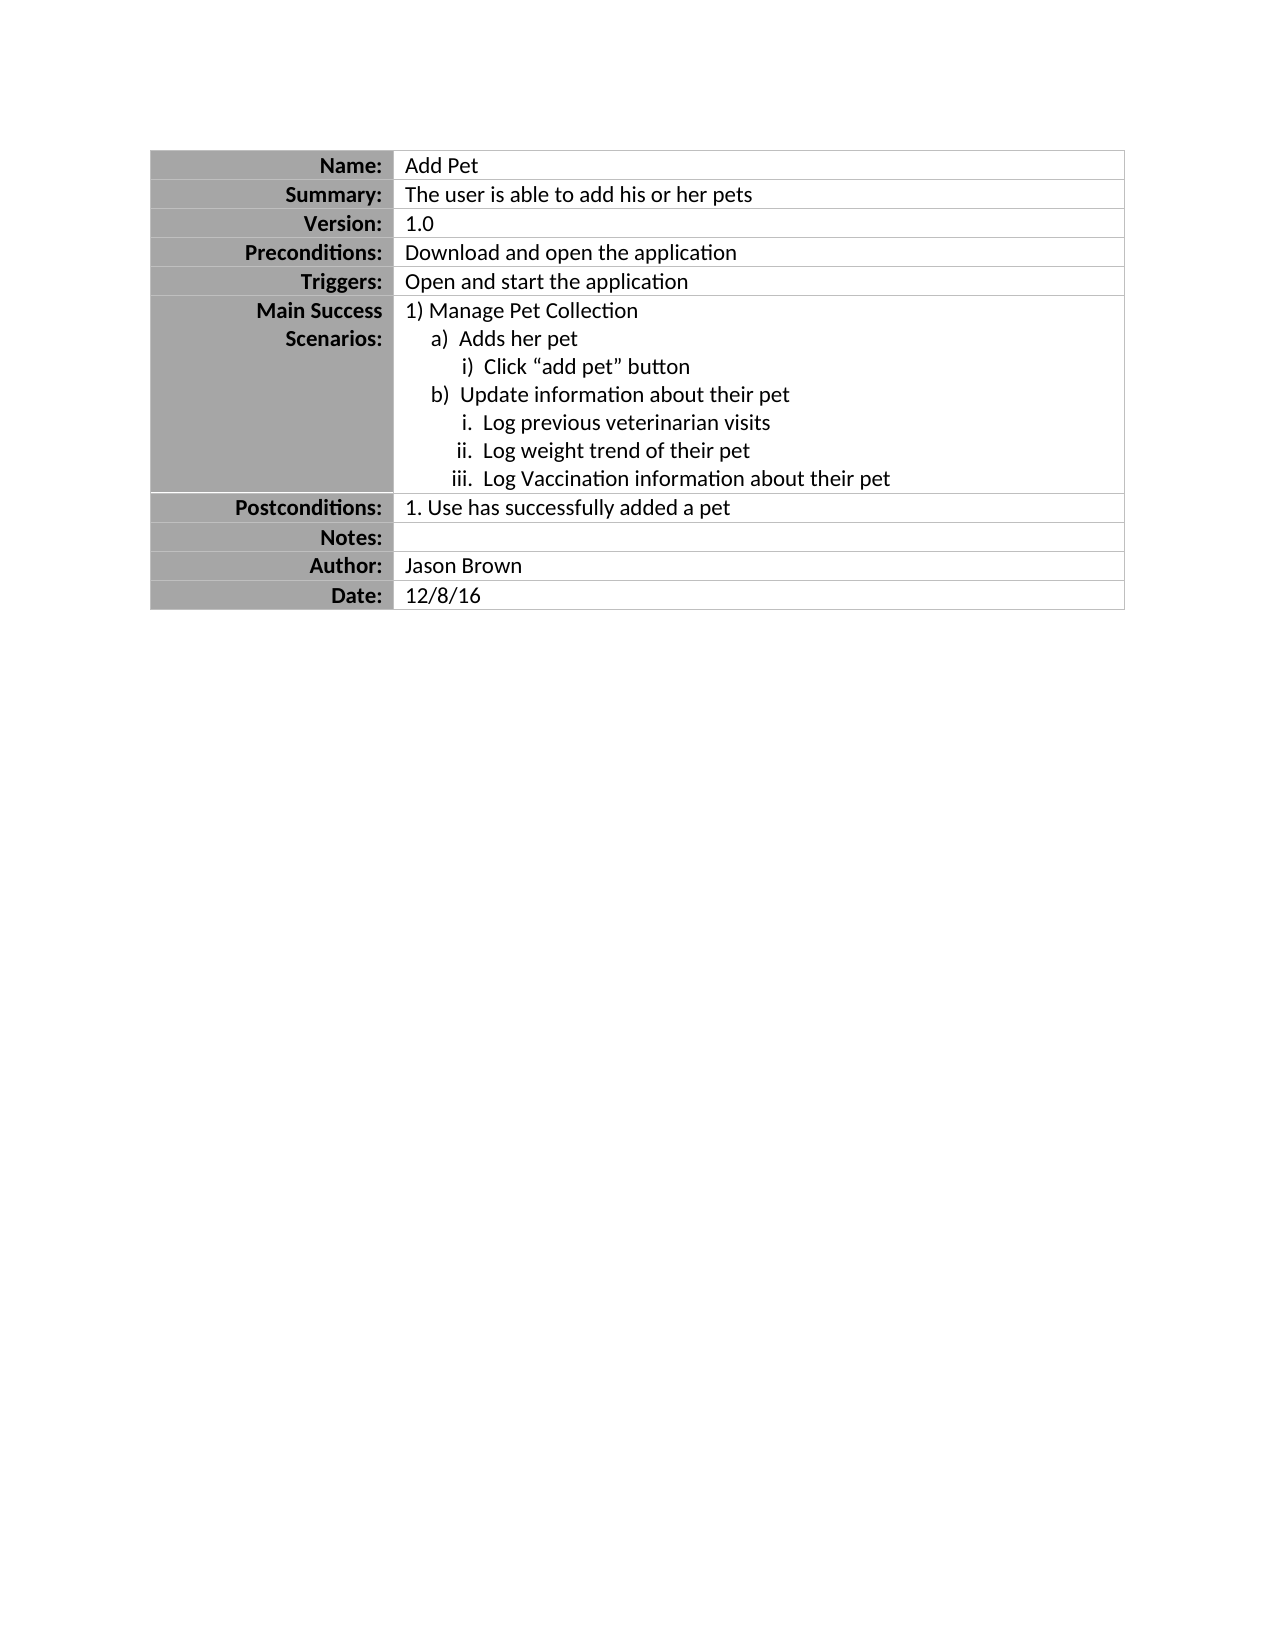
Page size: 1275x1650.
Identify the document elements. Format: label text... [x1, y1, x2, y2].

table_cell [394, 523, 1124, 551]
table_cell 1) Manage Pet Collection a) Adds her pet i) Click “add pet” button b) Update information about their pet i. Log previous veterinarian visits ii. Log weight trend of their pet iii. Log Vaccination information about their pet [394, 296, 1124, 492]
table_cell The user is able to add his or her pets [394, 180, 1124, 208]
table_cell Date: [151, 581, 393, 609]
table_cell Triggers: [151, 267, 393, 295]
table_cell Notes: [151, 523, 393, 551]
table_cell 1. Use has successfully added a pet [394, 494, 1124, 522]
table_cell Version: [151, 209, 393, 237]
table_cell 1.0 [394, 209, 1124, 237]
table_cell Preconditions: [151, 238, 393, 266]
table_cell Jason Brown [394, 552, 1124, 580]
table_cell Open and start the application [394, 267, 1124, 295]
table_header Add Pet [394, 151, 1124, 179]
table_cell Main Success Scenarios: [151, 296, 393, 492]
table_cell Download and open the application [394, 238, 1124, 266]
table_cell 12/8/16 [394, 581, 1124, 609]
table_cell Postconditions: [151, 494, 393, 522]
table_cell Author: [151, 552, 393, 580]
table_cell Summary: [151, 180, 393, 208]
table_header Name: [151, 151, 393, 179]
